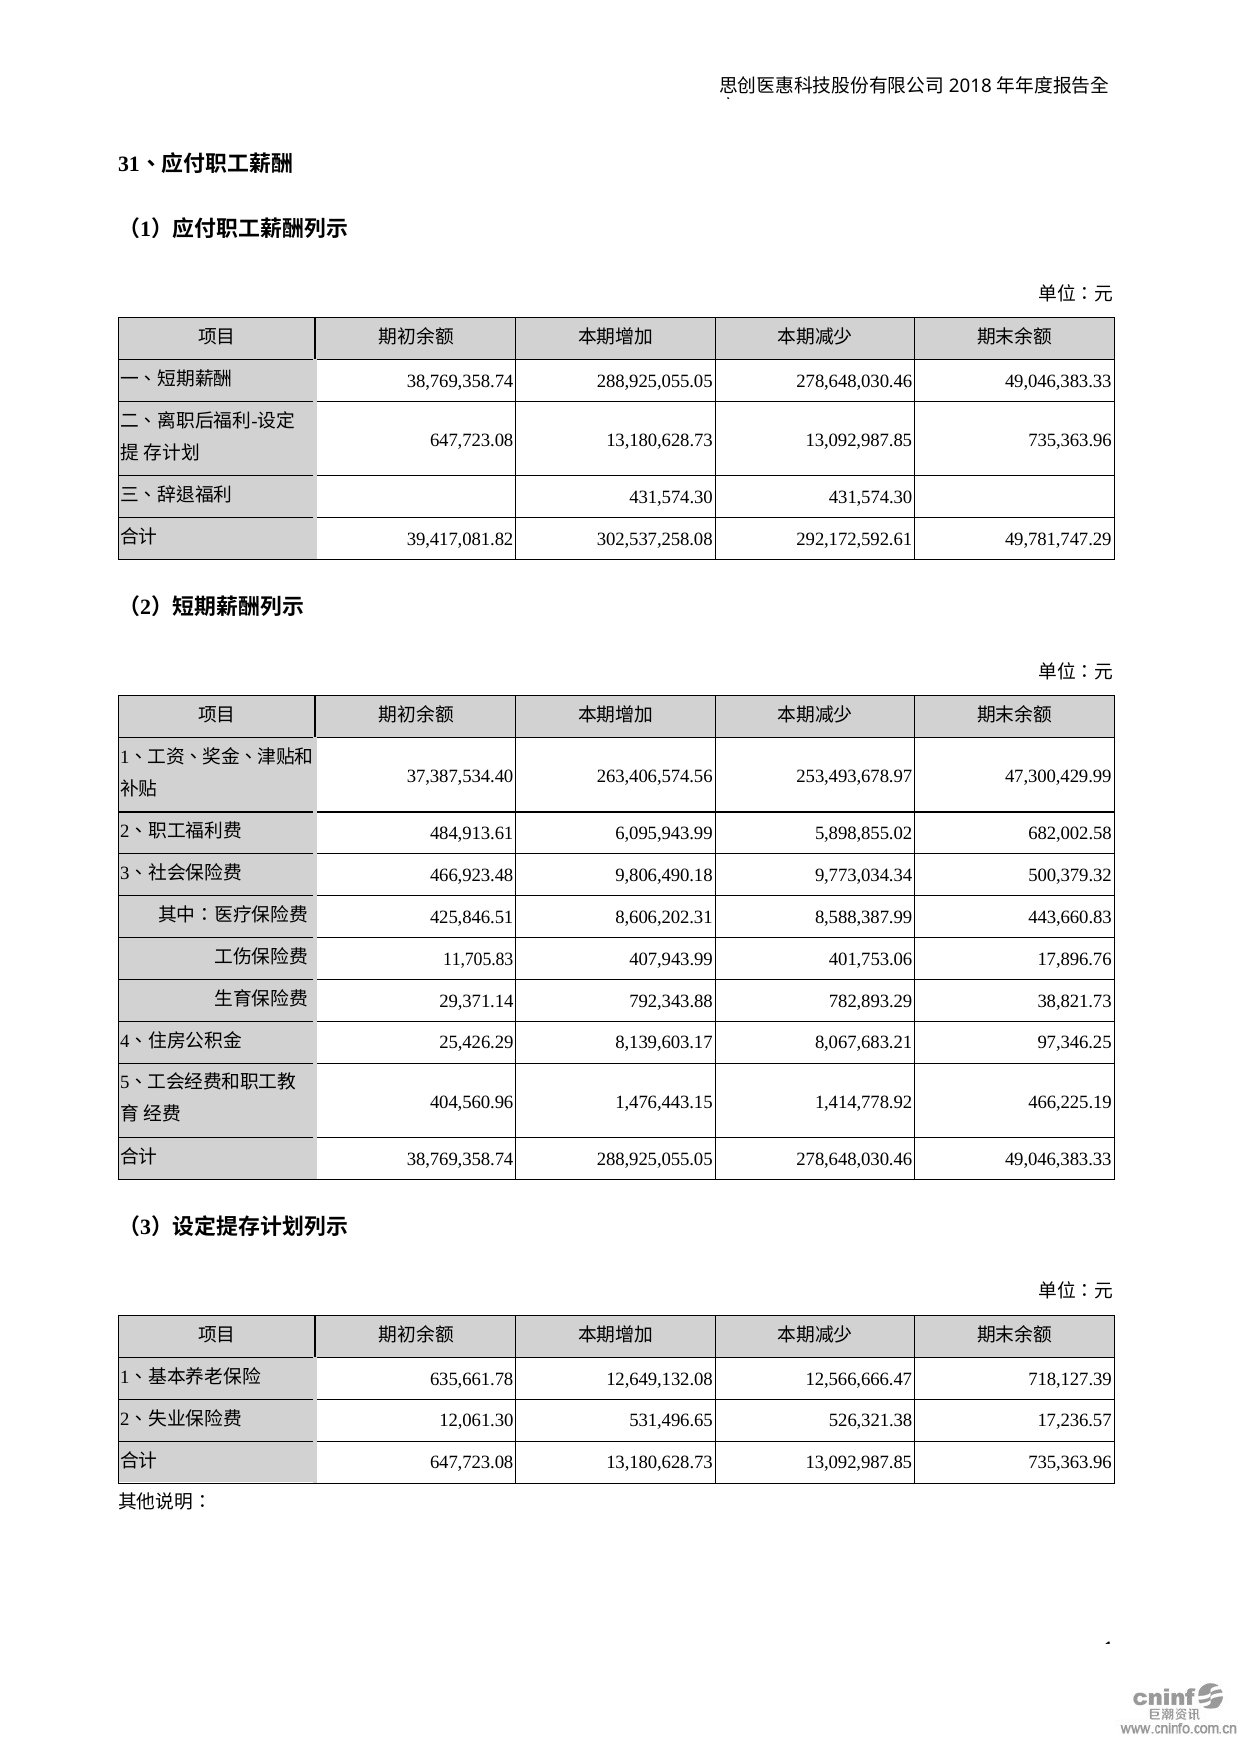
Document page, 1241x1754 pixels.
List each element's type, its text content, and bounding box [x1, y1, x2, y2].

text 单位：元 [102, 280, 1113, 305]
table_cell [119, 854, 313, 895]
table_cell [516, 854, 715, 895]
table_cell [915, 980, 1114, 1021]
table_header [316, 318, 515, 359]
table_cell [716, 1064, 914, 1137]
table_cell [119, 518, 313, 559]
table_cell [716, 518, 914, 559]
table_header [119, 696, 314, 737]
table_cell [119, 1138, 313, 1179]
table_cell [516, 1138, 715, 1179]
text 单位：元 [102, 658, 1113, 683]
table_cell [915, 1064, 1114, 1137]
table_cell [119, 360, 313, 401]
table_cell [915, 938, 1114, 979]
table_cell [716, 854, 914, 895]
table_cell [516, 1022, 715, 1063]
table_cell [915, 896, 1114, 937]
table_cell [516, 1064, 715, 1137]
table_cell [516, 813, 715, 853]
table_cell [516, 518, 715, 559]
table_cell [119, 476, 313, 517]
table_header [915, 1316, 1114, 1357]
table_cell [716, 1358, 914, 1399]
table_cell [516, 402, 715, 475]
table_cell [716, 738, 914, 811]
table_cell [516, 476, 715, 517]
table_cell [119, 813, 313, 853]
subtitle 31、应付职工薪酬 [118, 148, 1122, 178]
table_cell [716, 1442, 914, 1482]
subtitle （1）应付职工薪酬列示 [118, 213, 1122, 243]
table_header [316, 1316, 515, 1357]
picture [1115, 1680, 1240, 1737]
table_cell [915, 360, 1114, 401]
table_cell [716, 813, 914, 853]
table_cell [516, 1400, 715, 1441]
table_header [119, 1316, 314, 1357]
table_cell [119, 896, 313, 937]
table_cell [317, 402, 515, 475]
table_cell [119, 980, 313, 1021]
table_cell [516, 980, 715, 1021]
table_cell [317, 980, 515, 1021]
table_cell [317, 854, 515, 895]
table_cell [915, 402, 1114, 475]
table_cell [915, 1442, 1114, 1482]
text 单位：元 [102, 1278, 1113, 1303]
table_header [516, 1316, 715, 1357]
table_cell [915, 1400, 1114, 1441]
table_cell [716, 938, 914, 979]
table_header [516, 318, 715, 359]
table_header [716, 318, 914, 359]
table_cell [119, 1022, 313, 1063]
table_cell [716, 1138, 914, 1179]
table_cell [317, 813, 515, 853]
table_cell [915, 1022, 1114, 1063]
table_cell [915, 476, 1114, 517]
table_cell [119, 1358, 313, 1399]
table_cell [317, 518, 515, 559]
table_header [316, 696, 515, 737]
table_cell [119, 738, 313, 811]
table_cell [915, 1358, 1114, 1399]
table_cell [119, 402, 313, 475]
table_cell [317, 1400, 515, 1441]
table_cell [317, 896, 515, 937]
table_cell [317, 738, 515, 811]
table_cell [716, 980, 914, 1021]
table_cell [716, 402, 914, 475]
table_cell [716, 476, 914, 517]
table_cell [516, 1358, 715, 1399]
text 其他说明： [118, 1489, 1122, 1514]
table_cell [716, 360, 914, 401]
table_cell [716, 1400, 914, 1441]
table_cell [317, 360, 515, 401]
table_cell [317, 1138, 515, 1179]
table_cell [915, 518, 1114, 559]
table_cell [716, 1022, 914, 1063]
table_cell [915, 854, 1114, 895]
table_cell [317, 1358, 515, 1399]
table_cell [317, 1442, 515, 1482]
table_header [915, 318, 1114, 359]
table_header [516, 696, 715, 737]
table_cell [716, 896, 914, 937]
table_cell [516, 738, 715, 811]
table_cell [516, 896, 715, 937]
subtitle （2）短期薪酬列示 [118, 591, 1122, 621]
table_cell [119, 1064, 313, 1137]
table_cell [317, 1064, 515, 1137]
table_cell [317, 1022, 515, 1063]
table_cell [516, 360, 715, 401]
subtitle （3）设定提存计划列示 [118, 1211, 1122, 1241]
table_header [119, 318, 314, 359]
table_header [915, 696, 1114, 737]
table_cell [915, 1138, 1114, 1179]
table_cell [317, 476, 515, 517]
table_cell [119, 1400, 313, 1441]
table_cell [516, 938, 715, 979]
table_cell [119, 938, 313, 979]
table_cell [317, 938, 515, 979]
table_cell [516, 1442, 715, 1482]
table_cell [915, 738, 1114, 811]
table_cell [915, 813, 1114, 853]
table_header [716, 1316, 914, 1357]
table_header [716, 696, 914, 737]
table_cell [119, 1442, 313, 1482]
